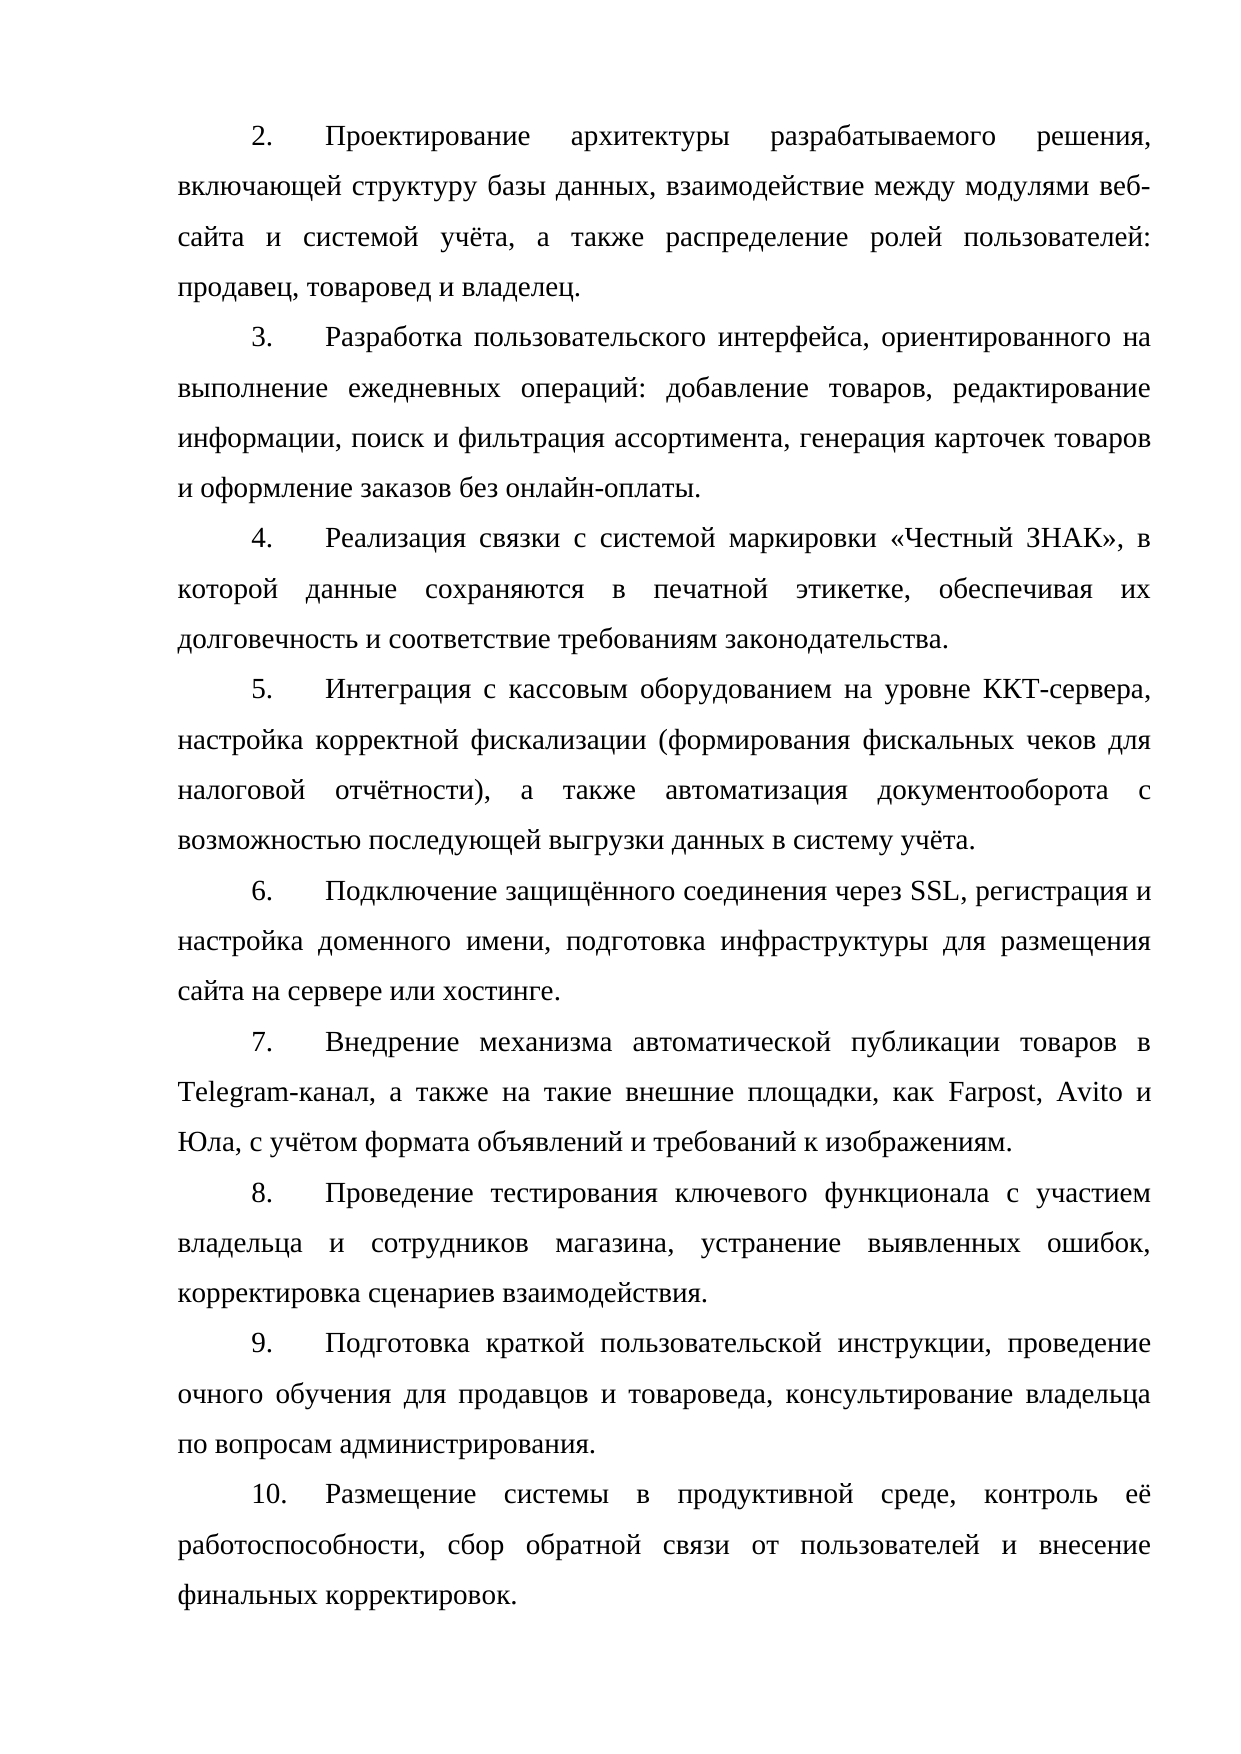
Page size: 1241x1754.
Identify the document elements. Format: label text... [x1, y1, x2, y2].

list Внедрение механизма автоматической публикации товаров в Telegram-канал, а также на такие внешние площадки, как Farpost, Avito и Юла, с учётом формата объявлений и требований к изображениям. [177, 1024, 1152, 1158]
list Проектирование архитектуры разрабатываемого решения, включающей структуру базы данных, взаимодействие между модулями веб-сайта и системой учёта, а также распределение ролей пользователей: продавец, товаровед и владелец. [177, 118, 1152, 303]
list Подготовка краткой пользовательской инструкции, проведение очного обучения для продавцов и товароведа, консультирование владельца по вопросам администрирования. [177, 1326, 1152, 1460]
list Размещение системы в продуктивной среде, контроль её работоспособности, сбор обратной связи от пользователей и внесение финальных корректировок. [177, 1477, 1152, 1611]
list Проведение тестирования ключевого функционала с участием владельца и сотрудников магазина, устранение выявленных ошибок, корректировка сценариев взаимодействия. [177, 1175, 1152, 1309]
list Разработка пользовательского интерфейса, ориентированного на выполнение ежедневных операций: добавление товаров, редактирование информации, поиск и фильтрация ассортимента, генерация карточек товаров и оформление заказов без онлайн-оплаты. [177, 319, 1152, 504]
list Интеграция с кассовым оборудованием на уровне ККТ-сервера, настройка корректной фискализации (формирования фискальных чеков для налоговой отчётности), а также автоматизация документооборота с возможностью последующей выгрузки данных в систему учёта. [177, 672, 1152, 856]
list Подключение защищённого соединения через SSL, регистрация и настройка доменного имени, подготовка инфраструктуры для размещения сайта на сервере или хостинге. [177, 873, 1152, 1007]
list Реализация связки с системой маркировки «Честный ЗНАК», в которой данные сохраняются в печатной этикетке, обеспечивая их долговечность и соответствие требованиям законодательства. [177, 521, 1152, 655]
